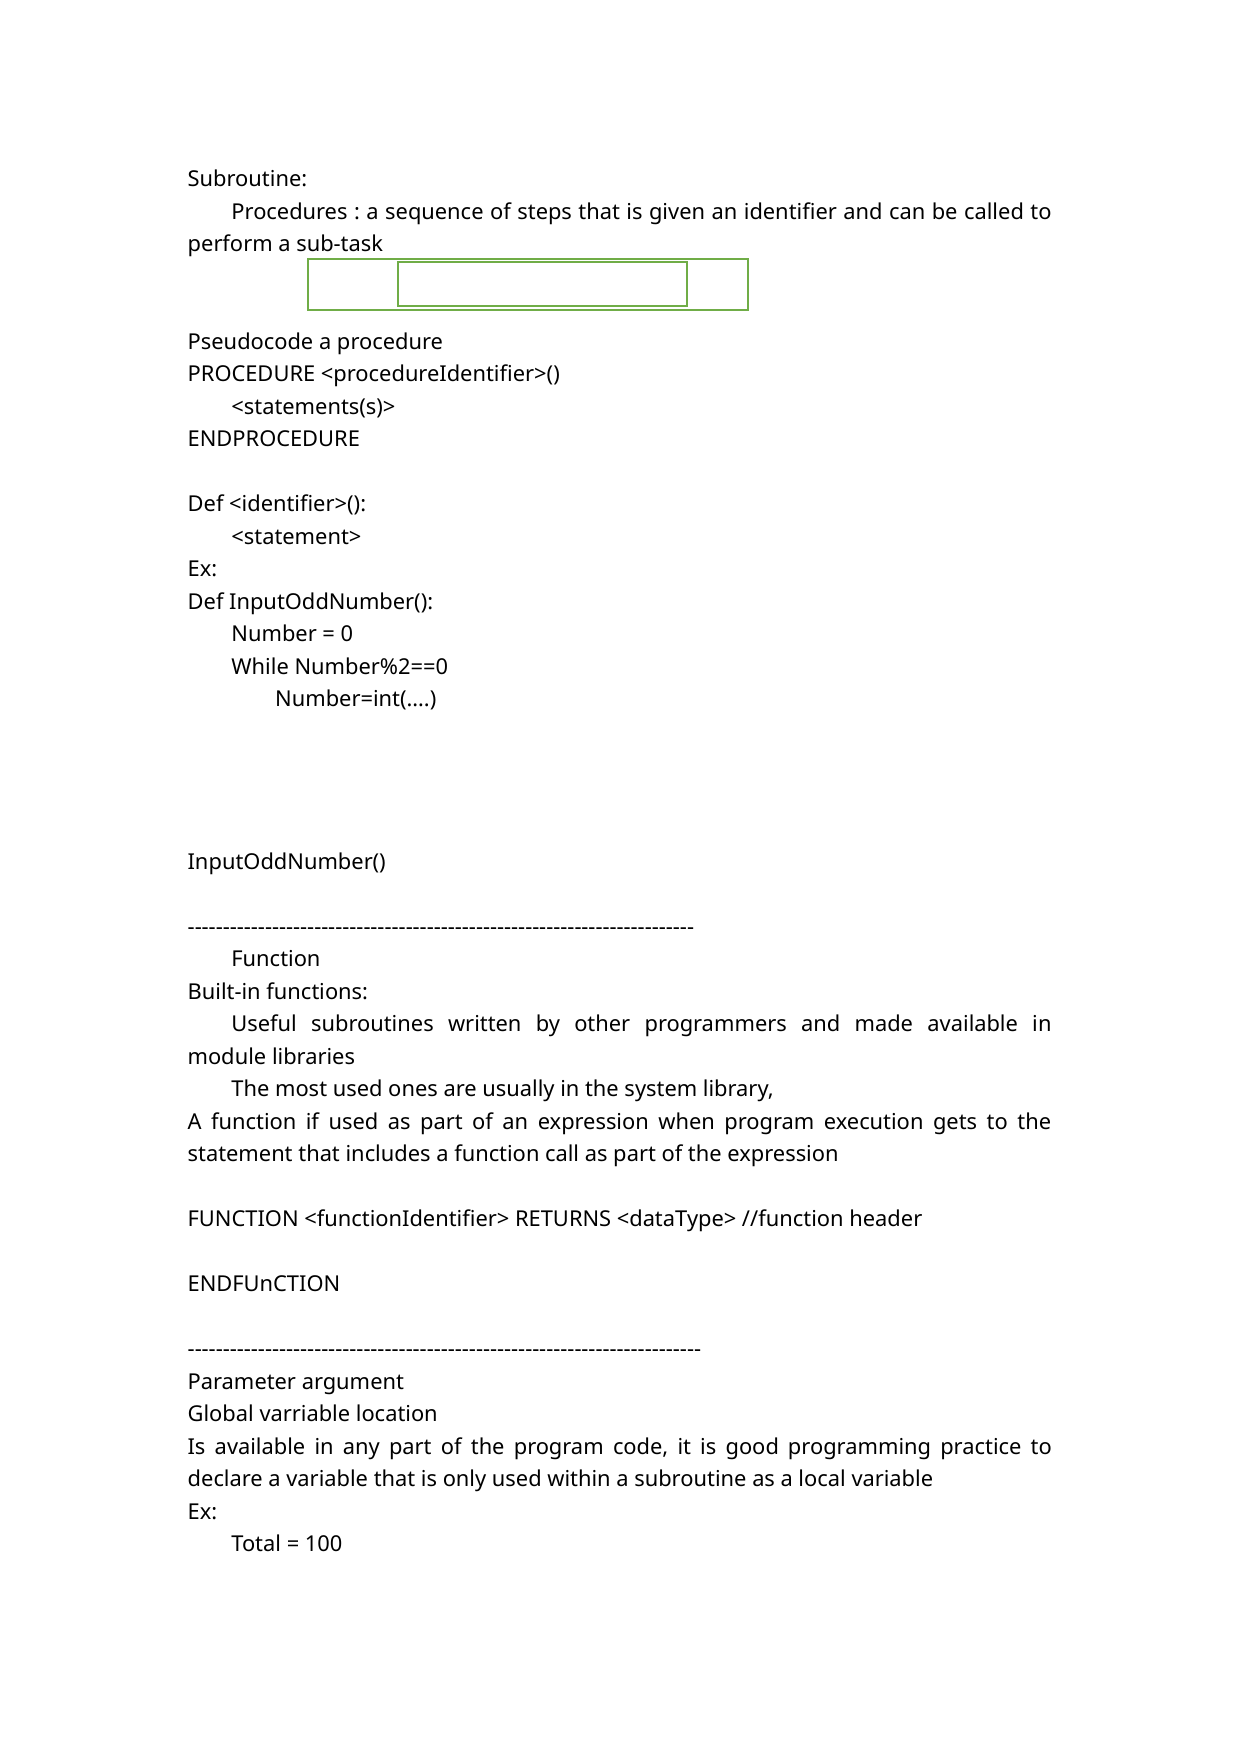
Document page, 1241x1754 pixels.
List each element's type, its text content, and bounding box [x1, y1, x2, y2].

text Is available in any part of the program code, it is good programming practice to declare a variable that is only used within a subroutine as a local variable [187, 1429, 1053, 1494]
text <statements(s)> [187, 389, 1053, 422]
text Procedures : a sequence of steps that is given an identifier and can be called to perform a sub-task [187, 194, 1053, 259]
text ------------------------------------------------------------------------ [187, 909, 1053, 942]
text A function if used as part of an expression when program execution gets to the statement that includes a function call as part of the expression [187, 1104, 1053, 1169]
text Ex: [187, 552, 1053, 584]
text Def InputOddNumber(): [187, 584, 1053, 617]
text InputOddNumber() [187, 844, 1053, 877]
text Built-in functions: [187, 974, 1053, 1007]
text Useful subroutines written by other programmers and made available in module libraries [187, 1007, 1053, 1072]
text ------------------------------------------------------------------------- [187, 1332, 1053, 1364]
text Subroutine: [187, 162, 1053, 194]
text Parameter argument [187, 1364, 1053, 1397]
text Def <identifier>(): [187, 487, 1053, 519]
text The most used ones are usually in the system library, [187, 1072, 1053, 1104]
text Ex: [187, 1494, 1053, 1527]
text Pseudocode a procedure [187, 324, 1053, 357]
text Function [187, 942, 1053, 974]
text FUNCTION <functionIdentifier> RETURNS <dataType> //function header [187, 1202, 1053, 1234]
text <statement> [187, 519, 1053, 552]
text Global varriable location [187, 1397, 1053, 1429]
text Total = 100 [187, 1527, 1053, 1559]
text ENDFUnCTION [187, 1267, 1053, 1299]
text Number=int(….) [187, 682, 1053, 714]
text PROCEDURE <procedureIdentifier>() [187, 357, 1053, 389]
text ENDPROCEDURE [187, 422, 1053, 454]
text While Number%2==0 [187, 649, 1053, 682]
text Number = 0 [187, 617, 1053, 649]
